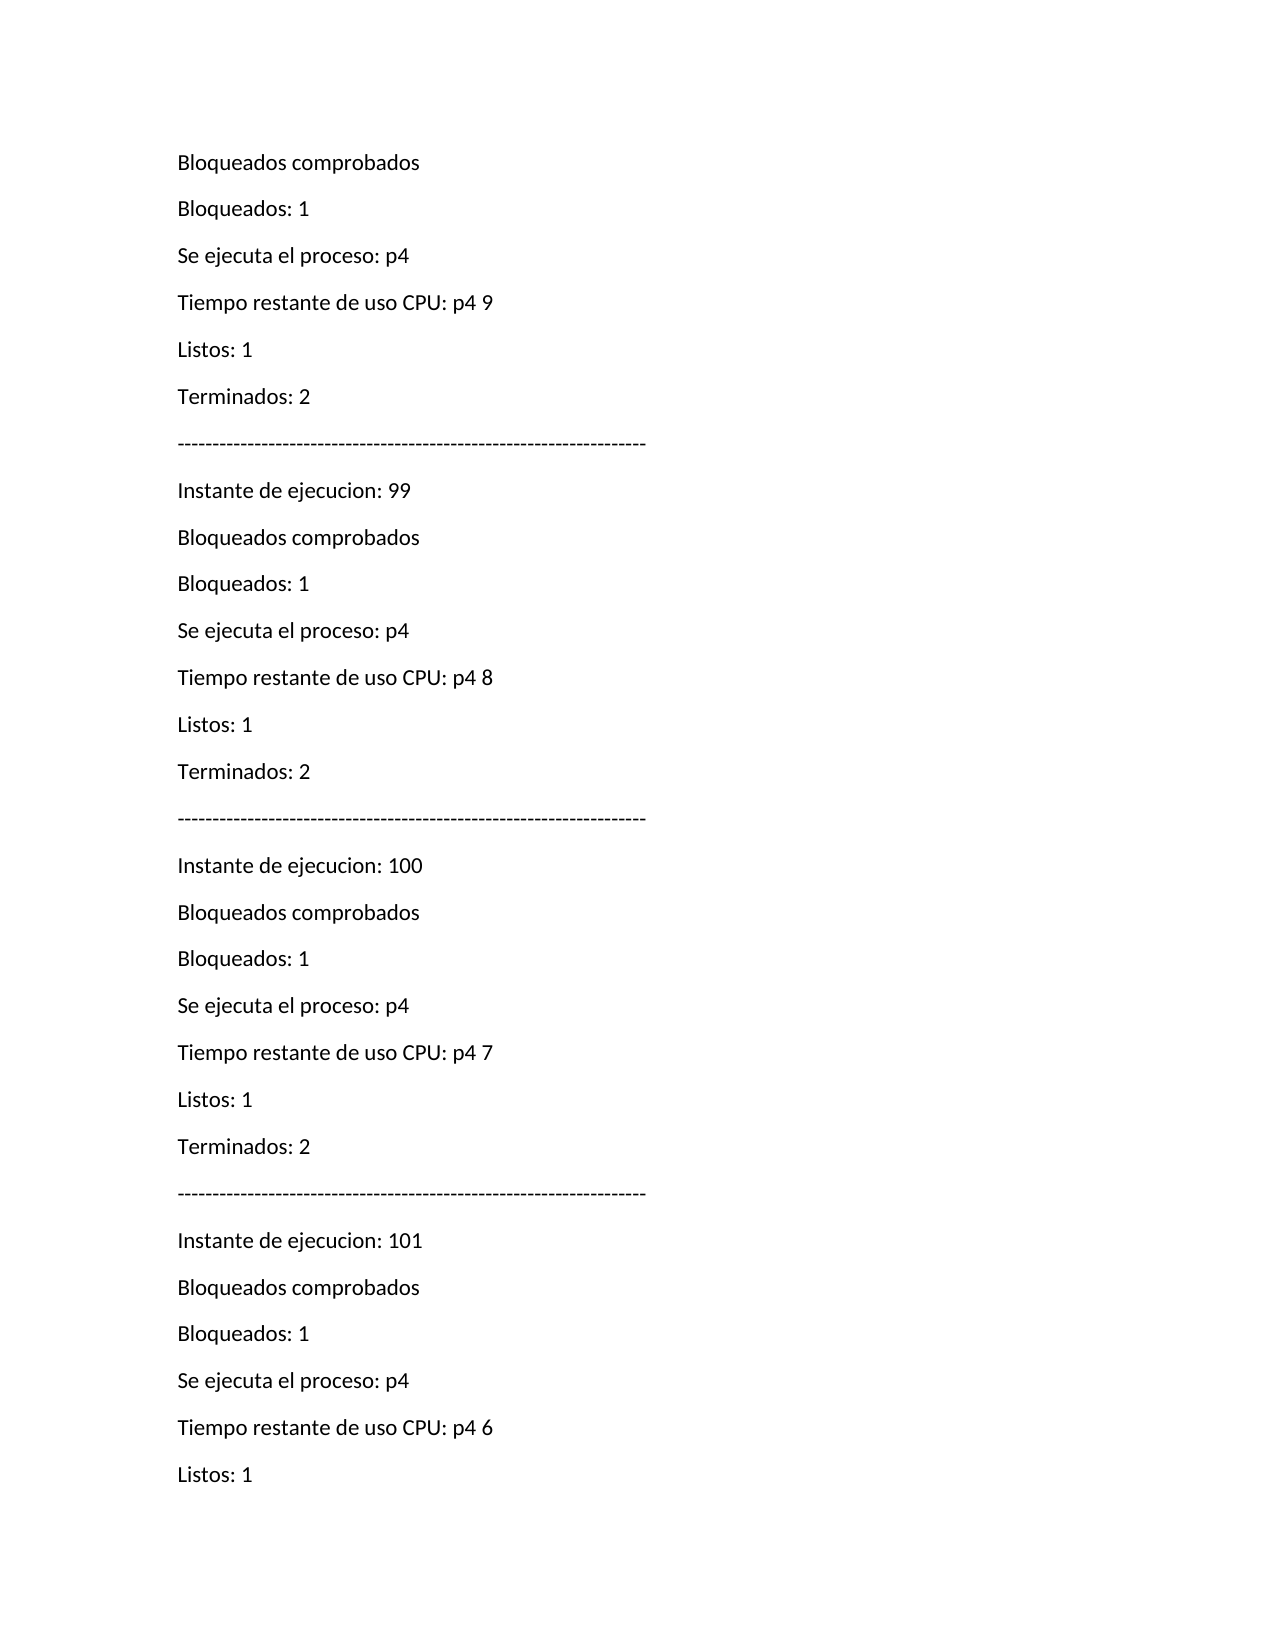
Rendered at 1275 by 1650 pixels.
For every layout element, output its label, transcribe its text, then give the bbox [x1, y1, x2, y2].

text Listos: 1 [177, 710, 1098, 738]
text Bloqueados comprobados [177, 1273, 1098, 1301]
text Se ejecuta el proceso: p4 [177, 241, 1098, 269]
text Listos: 1 [177, 1085, 1098, 1113]
text Bloqueados: 1 [177, 194, 1098, 222]
text Tiempo restante de uso CPU: p4 9 [177, 288, 1098, 316]
text Instante de ejecucion: 100 [177, 851, 1098, 879]
text Tiempo restante de uso CPU: p4 6 [177, 1413, 1098, 1441]
text Bloqueados comprobados [177, 523, 1098, 551]
text Instante de ejecucion: 101 [177, 1226, 1098, 1254]
text Listos: 1 [177, 1460, 1098, 1488]
text Terminados: 2 [177, 1132, 1098, 1160]
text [177, 429, 1098, 457]
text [177, 1179, 1098, 1207]
text Se ejecuta el proceso: p4 [177, 991, 1098, 1019]
text Bloqueados comprobados [177, 148, 1098, 176]
text Listos: 1 [177, 335, 1098, 363]
text Bloqueados comprobados [177, 898, 1098, 926]
text Bloqueados: 1 [177, 1319, 1098, 1347]
text Se ejecuta el proceso: p4 [177, 1366, 1098, 1394]
text Tiempo restante de uso CPU: p4 7 [177, 1038, 1098, 1066]
text Se ejecuta el proceso: p4 [177, 616, 1098, 644]
text Tiempo restante de uso CPU: p4 8 [177, 663, 1098, 691]
text ------------------------------------------------------------------- [177, 804, 1098, 832]
text Bloqueados: 1 [177, 569, 1098, 597]
text Bloqueados: 1 [177, 944, 1098, 972]
text Terminados: 2 [177, 382, 1098, 410]
text Terminados: 2 [177, 757, 1098, 785]
text Instante de ejecucion: 99 [177, 476, 1098, 504]
